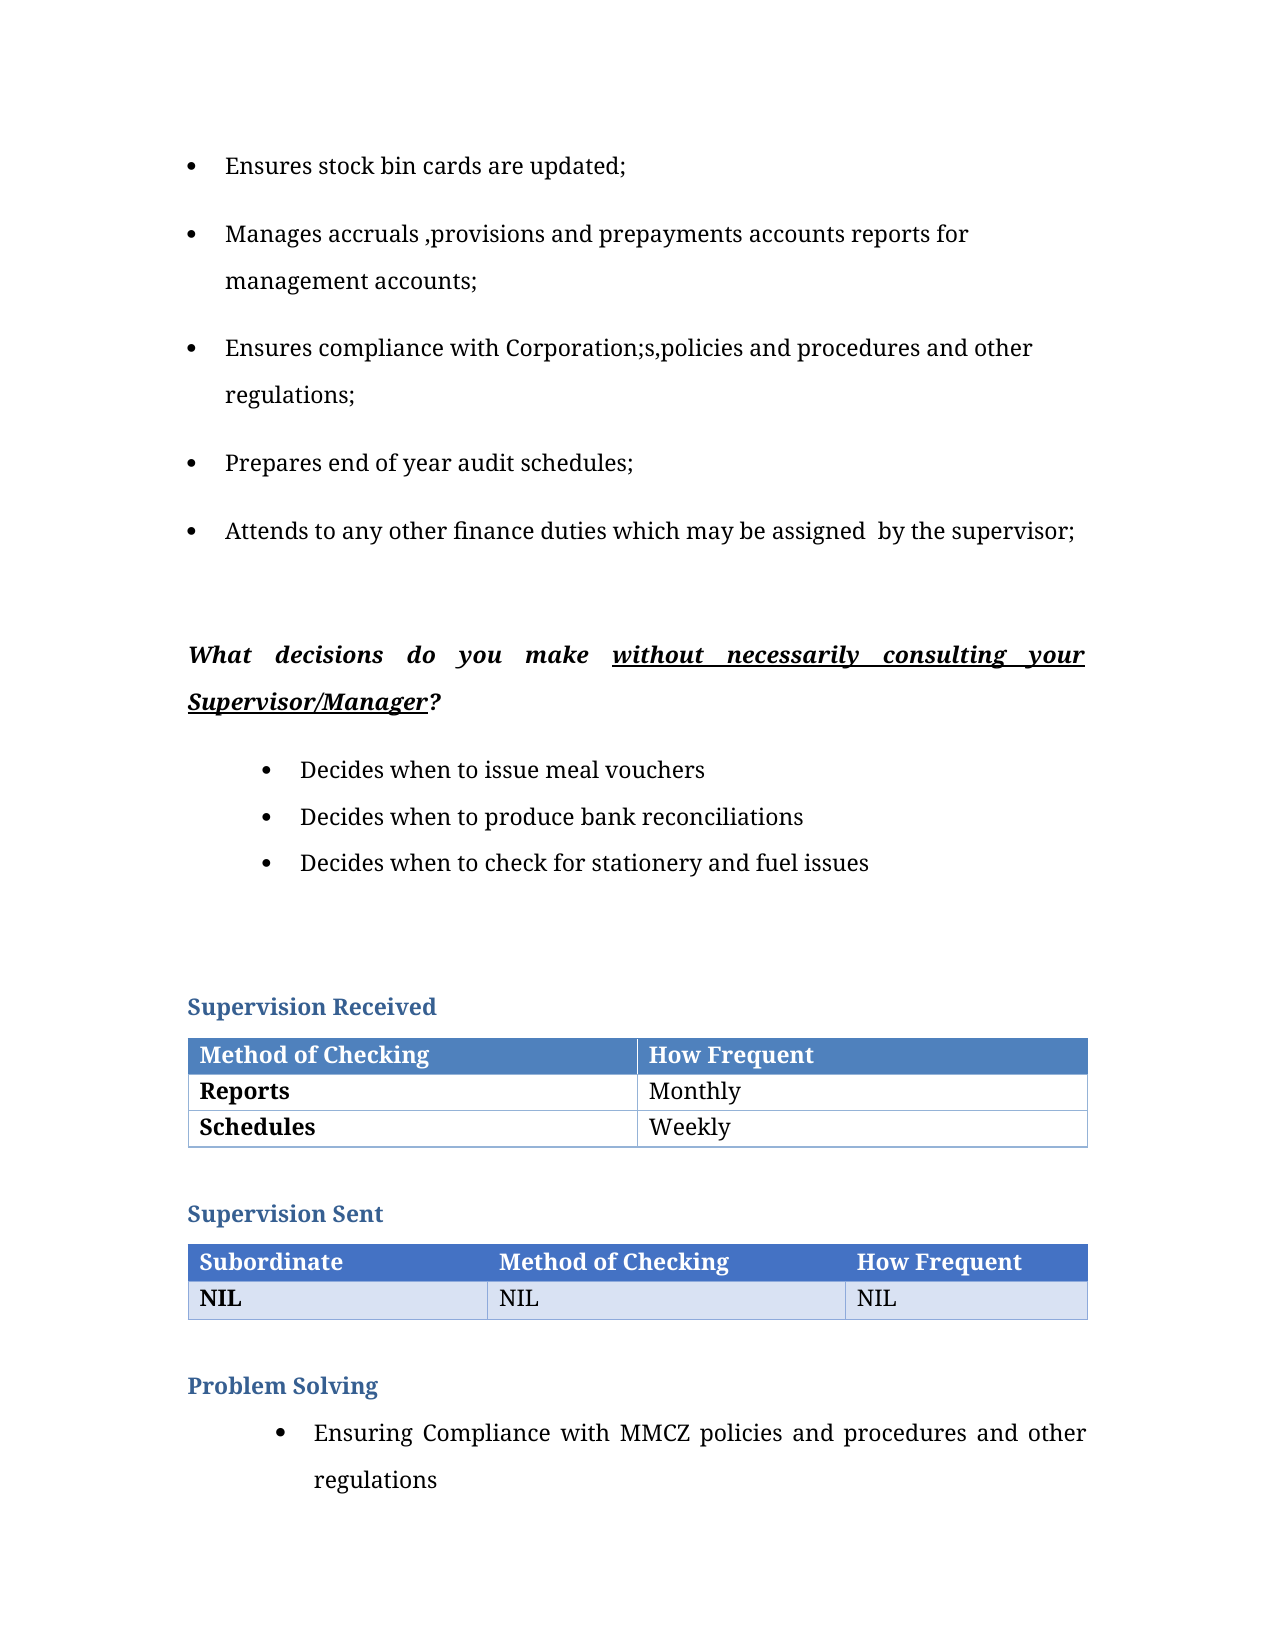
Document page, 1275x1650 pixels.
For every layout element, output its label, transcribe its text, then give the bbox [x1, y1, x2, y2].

list Ensures stock bin cards are updated; [187, 150, 1087, 181]
list Prepares end of year audit schedules; [187, 447, 1087, 478]
table_cell Monthly [638, 1075, 1087, 1110]
subtitle Problem Solving [187, 1370, 1087, 1402]
list Ensuring Compliance with MMCZ policies and procedures and other regulations [276, 1417, 1087, 1495]
table_cell Weekly [638, 1111, 1087, 1146]
subtitle Supervision Sent [187, 1197, 1087, 1229]
list Decides when to issue meal vouchers [262, 754, 1087, 785]
list Attends to any other finance duties which may be assigned by the supervisor; [187, 514, 1087, 546]
subtitle Supervision Received [187, 991, 1087, 1022]
text What decisions do you make without necessarily consulting your Supervisor/Manager? [187, 639, 1087, 717]
table_cell NIL [189, 1282, 487, 1319]
table_cell Reports [189, 1075, 637, 1110]
table_header Method of Checking [488, 1245, 845, 1281]
list Decides when to check for stationery and fuel issues [262, 847, 1087, 879]
table_header How Frequent [638, 1039, 1087, 1074]
table_cell NIL [488, 1282, 845, 1319]
list Ensures compliance with Corporation;s,policies and procedures and other regulations; [187, 332, 1087, 410]
table_header How Frequent [845, 1245, 1087, 1281]
table_cell Schedules [189, 1111, 637, 1146]
table_header Subordinate [189, 1245, 488, 1281]
table_cell NIL [846, 1282, 1087, 1319]
list Manages accruals ,provisions and prepayments accounts reports for management accounts; [187, 218, 1087, 296]
table_header Method of Checking [189, 1039, 637, 1074]
list Decides when to produce bank reconciliations [262, 801, 1087, 832]
